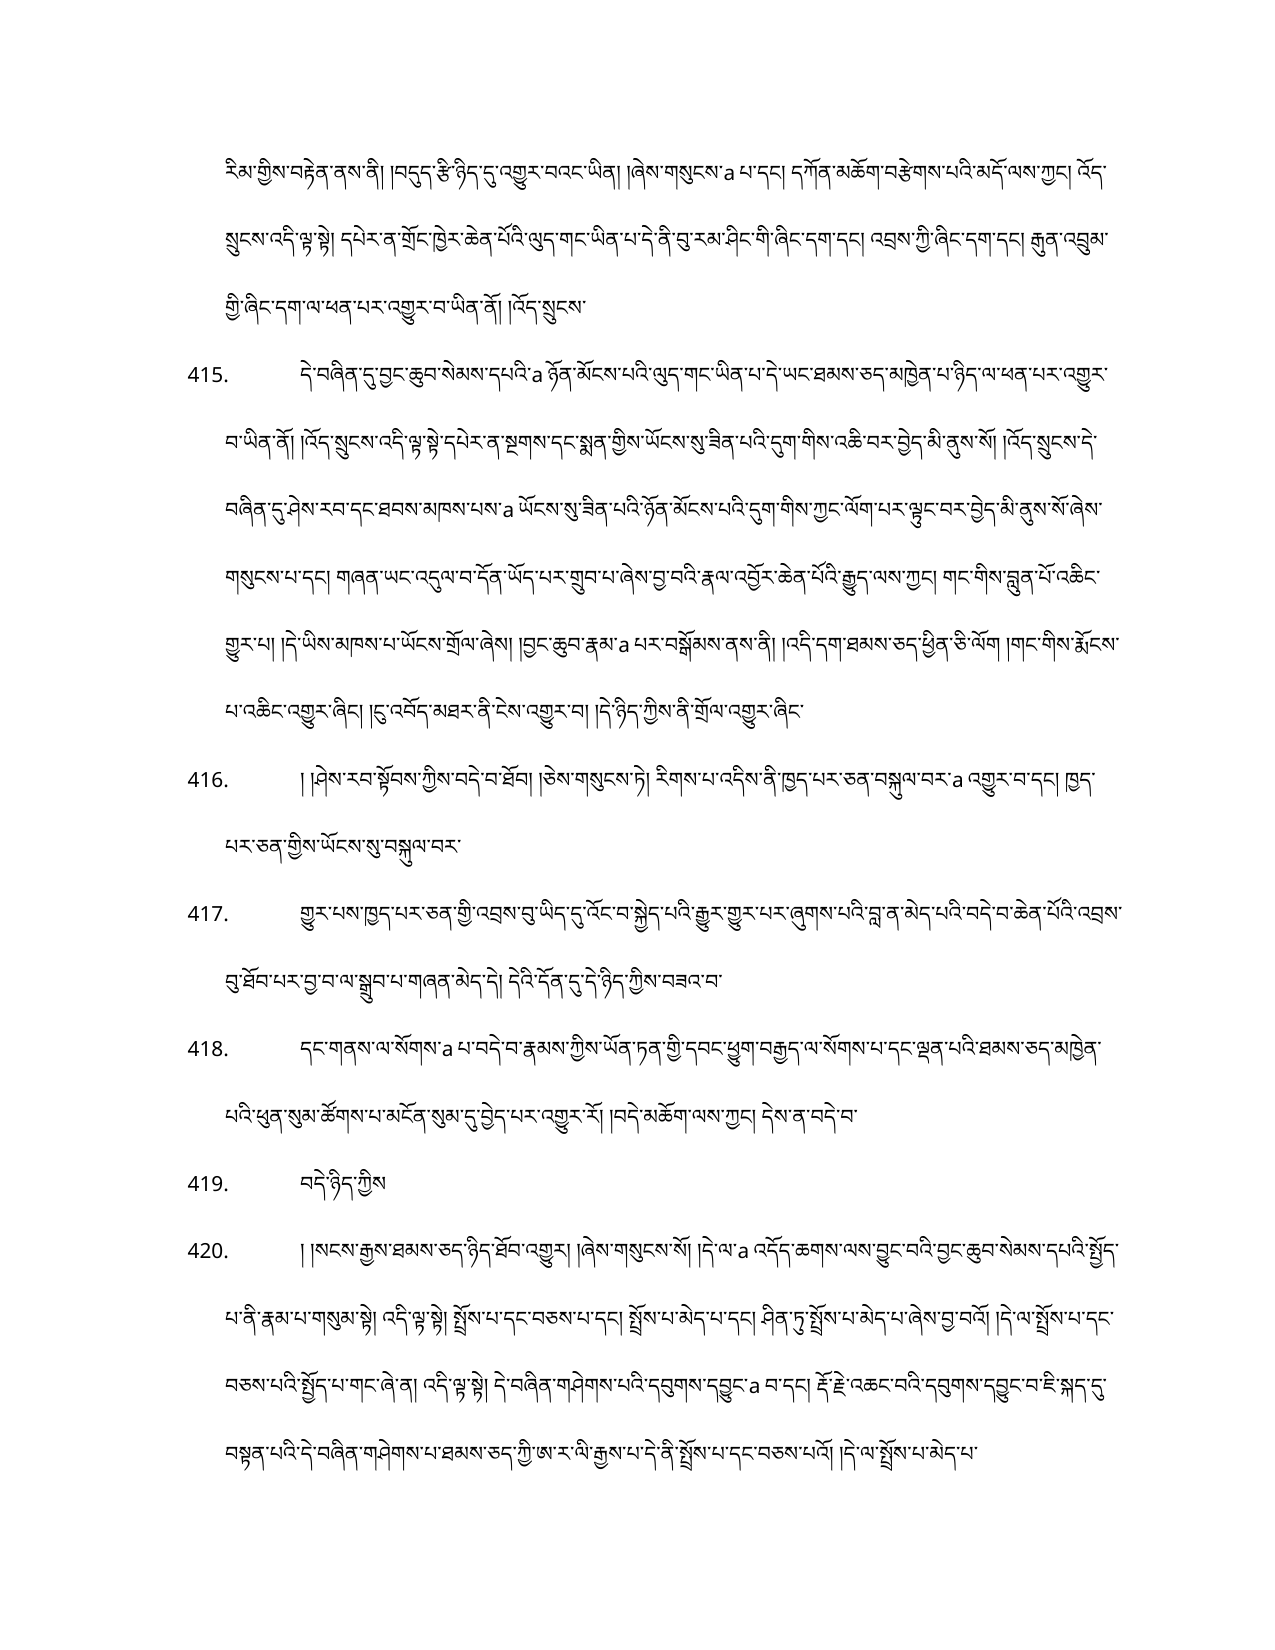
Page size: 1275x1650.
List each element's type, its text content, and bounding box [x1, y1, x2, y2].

list ། །སངས་རྒྱས་ཐམས་ཅད་ཉིད་ཐོབ་འགྱུར། །ཞེས་གསུངས་སོ། །དེ་ལ་aའདོད་ཆགས་ལས་བྱུང་བའི་བྱང་ཆུབ་སེམས་དཔའི་སྤྱོད་པ་ནི་རྣམ་པ་གསུམ་སྟེ། འདི་ལྟ་སྟེ། སྤྲོས་པ་དང་བཅས་པ་དང། སྤྲོས་པ་མེད་པ་དང། ཤིན་ཏུ་སྤྲོས་པ་མེད་པ་ཞེས་བྱ་བའོ། །དེ་ལ་སྤྲོས་པ་དང་བཅས་པའི་སྤྱོད་པ་གང་ཞེ་ན། འདི་ལྟ་སྟེ། དེ་བཞིན་གཤེགས་པའི་དབུགས་དབྱུང་aབ་དང། རྡོ་རྗེ་འཆང་བའི་དབུགས་དབྱུང་བ་ཇི་སྐད་དུ་བསྟན་པའི་དེ་བཞིན་གཤེགས་པ་ཐམས་ཅད་ཀྱི་ཨ་ར་ལི་རྒྱས་པ་དེ་ནི་སྤྲོས་པ་དང་བཅས་པའོ། །དེ་ལ་སྤྲོས་པ་མེད་པ་ [187, 1228, 1125, 1489]
list བདེ་ཉིད་ཀྱིས [187, 1161, 1125, 1219]
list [187, 150, 1125, 343]
list གྱུར་པས་ཁྱད་པར་ཅན་གྱི་འབྲས་བུ་ཡིད་དུ་འོང་བ་སྐྱེད་པའི་རྒྱུར་གྱུར་པར་ཞུགས་པའི་བླ་ན་མེད་པའི་བདེ་བ་ཆེན་པོའི་འབྲས་བུ་ཐོབ་པར་བྱ་བ་ལ་སྒྲུབ་པ་གཞན་མེད་དེ། དེའི་དོན་དུ་དེ་ཉིད་ཀྱིས་བཟའ་བ་ [187, 891, 1125, 1017]
list དང་གནས་ལ་སོགས་aཔ་བདེ་བ་རྣམས་ཀྱིས་ཡོན་ཏན་གྱི་དབང་ཕྱུག་བརྒྱད་ལ་སོགས་པ་དང་ལྡན་པའི་ཐམས་ཅད་མཁྱེན་པའི་ཕུན་སུམ་ཚོགས་པ་མངོན་སུམ་དུ་བྱེད་པར་འགྱུར་རོ། །བདེ་མཆོག་ལས་ཀྱང། དེས་ན་བདེ་བ་ [187, 1026, 1125, 1152]
list ། །ཤེས་རབ་སྟོབས་ཀྱིས་བདེ་བ་ཐོབ། །ཅེས་གསུངས་ཏེ། རིགས་པ་འདིས་ནི་ཁྱད་པར་ཅན་བསྐུལ་བར་aའགྱུར་བ་དང། ཁྱད་པར་ཅན་གྱིས་ཡོངས་སུ་བསྐུལ་བར་ [187, 757, 1125, 883]
list དེ་བཞིན་དུ་བྱང་ཆུབ་སེམས་དཔའི་aཉོན་མོངས་པའི་ལུད་གང་ཡིན་པ་དེ་ཡང་ཐམས་ཅད་མཁྱེན་པ་ཉིད་ལ་ཕན་པར་འགྱུར་བ་ཡིན་ནོ། །འོད་སྲུངས་འདི་ལྟ་སྟེ་དཔེར་ན་སྔགས་དང་སྨན་གྱིས་ཡོངས་སུ་ཟིན་པའི་དུག་གིས་འཆི་བར་བྱེད་མི་ནུས་སོ། །འོད་སྲུངས་དེ་བཞིན་དུ་ཤེས་རབ་དང་ཐབས་མཁས་པས་aཡོངས་སུ་ཟིན་པའི་ཉོན་མོངས་པའི་དུག་གིས་ཀྱང་ལོག་པར་ལྟུང་བར་བྱེད་མི་ནུས་སོ་ཞེས་གསུངས་པ་དང། གཞན་ཡང་འདུལ་བ་དོན་ཡོད་པར་གྲུབ་པ་ཞེས་བྱ་བའི་རྣལ་འབྱོར་ཆེན་པོའི་རྒྱུད་ལས་ཀྱང། གང་གིས་བླུན་པོ་འཆིང་གྱུར་པ། །དེ་ཡིས་མཁས་པ་ཡོངས་གྲོལ་ཞེས། །བྱང་ཆུབ་རྣམ་aཔར་བསྒོམས་ནས་ནི། །འདི་དག་ཐམས་ཅད་ཕྱིན་ཅི་ལོག །གང་གིས་རྨོངས་པ་འཆིང་འགྱུར་ཞིང། །ངུ་འབོད་མཐར་ནི་ངེས་འགྱུར་བ། །དེ་ཉིད་ཀྱིས་ནི་གྲོལ་འགྱུར་ཞིང་ [187, 352, 1125, 748]
